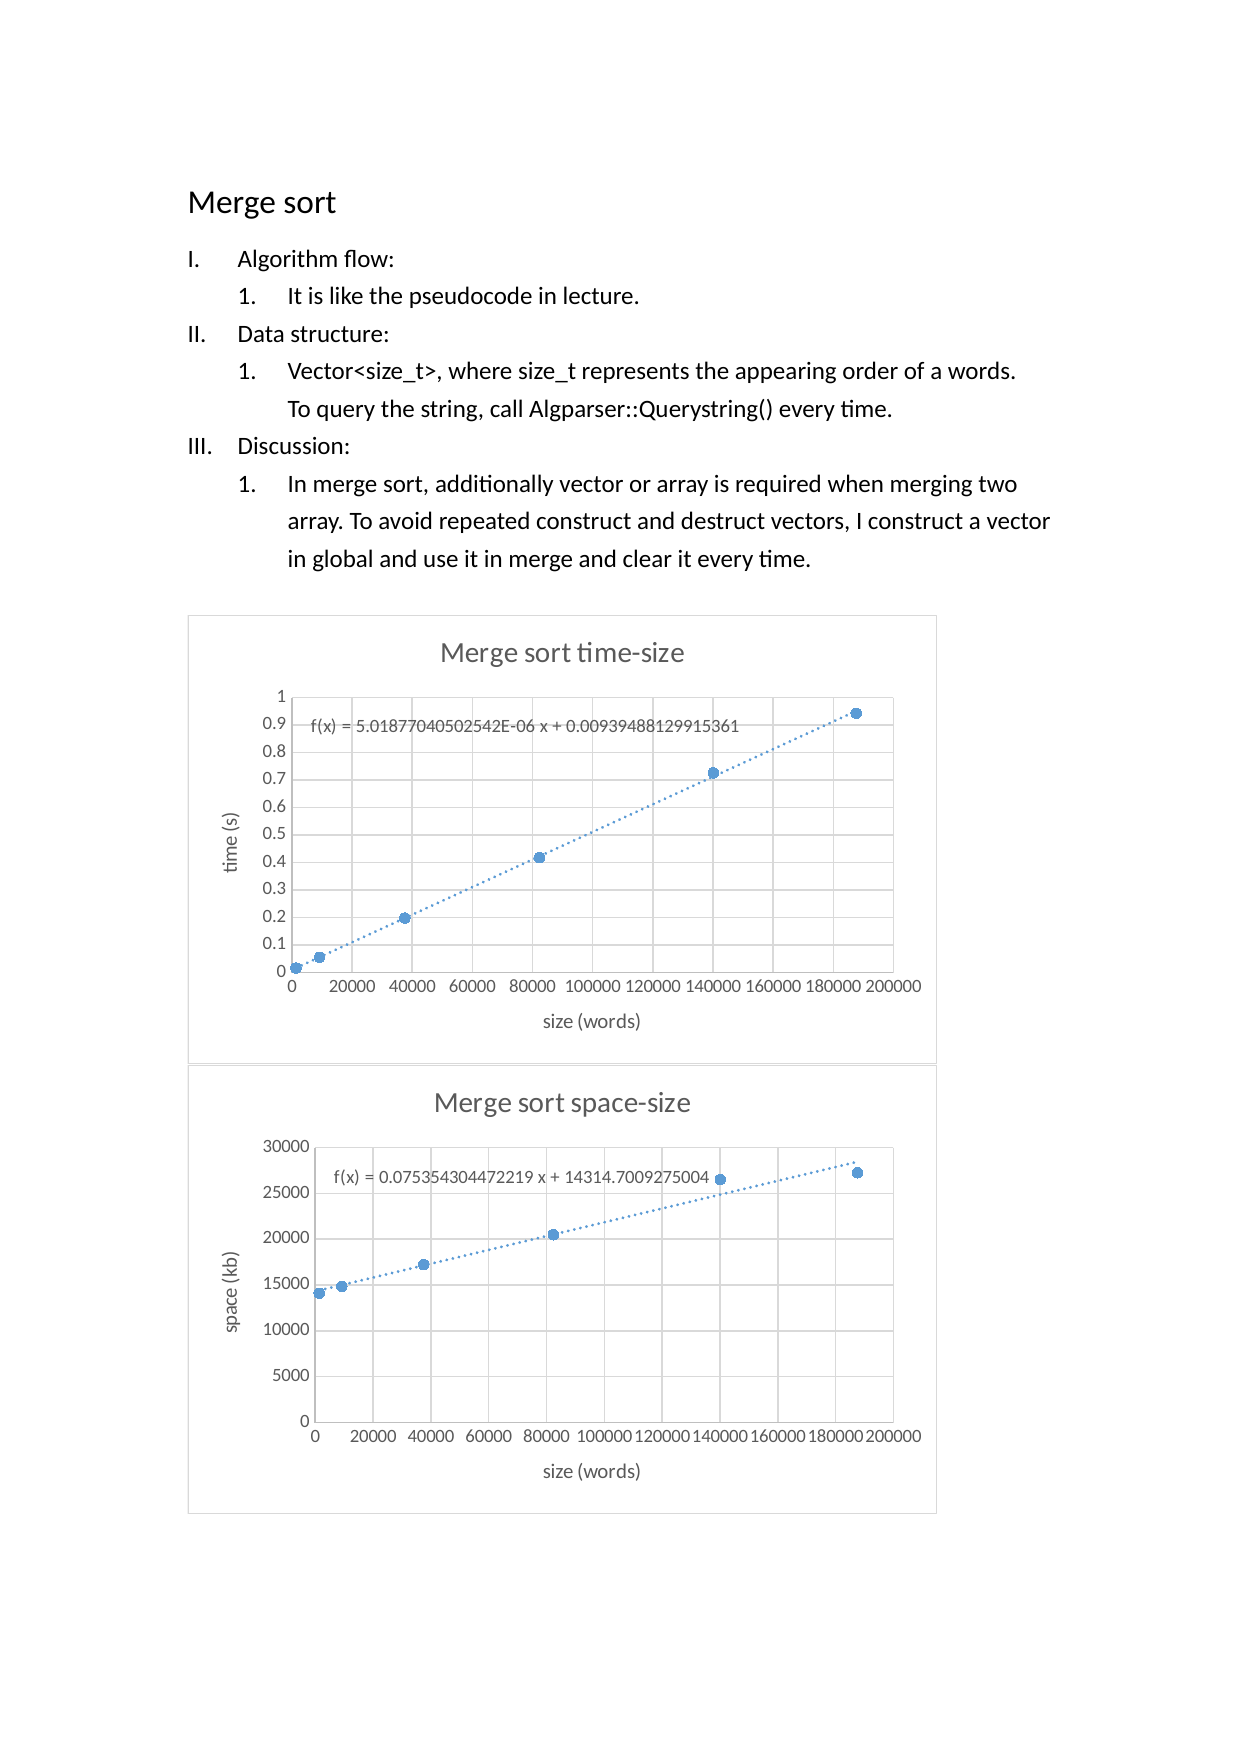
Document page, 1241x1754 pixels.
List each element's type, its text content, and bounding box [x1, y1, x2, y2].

list Vector<size_t>, where size_t represents the appearing order of a words. [237, 352, 1053, 389]
list It is like the pseudocode in lecture. [237, 277, 1053, 314]
list Discussion: [187, 427, 1053, 464]
text Merge sort [187, 164, 1053, 239]
list In merge sort, additionally vector or array is required when merging two array. To avoid repeated construct and destruct vectors, I construct a vector in global and use it in merge and clear it every time. [237, 464, 1053, 577]
list To query the string, call Algparser::Querystring() every time. [287, 389, 1053, 427]
list Data structure: [187, 314, 1053, 352]
list Algorithm flow: [187, 239, 1053, 277]
